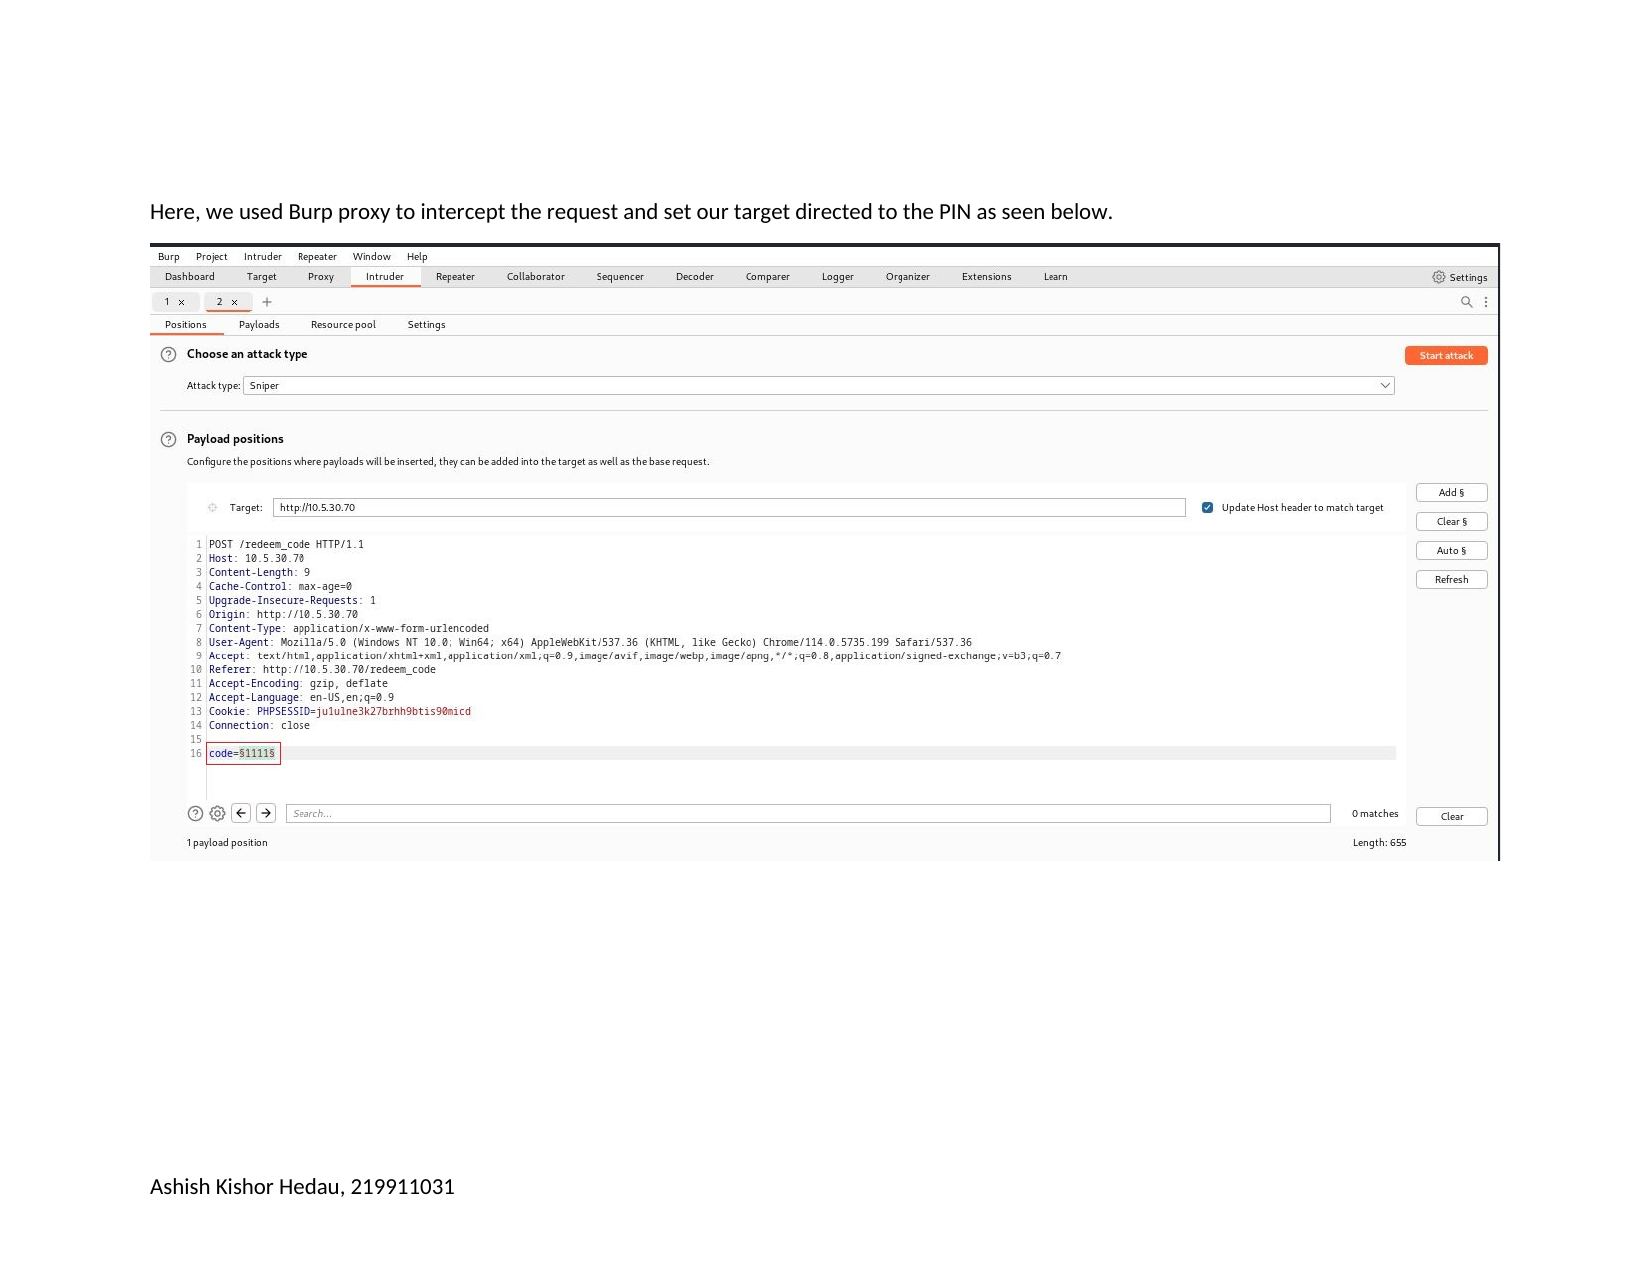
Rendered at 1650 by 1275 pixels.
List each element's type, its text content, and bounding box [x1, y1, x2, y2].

picture [150, 243, 1500, 861]
text Here, we used Burp proxy to intercept the request and set our target directed to the PIN as seen below. [150, 197, 1500, 225]
